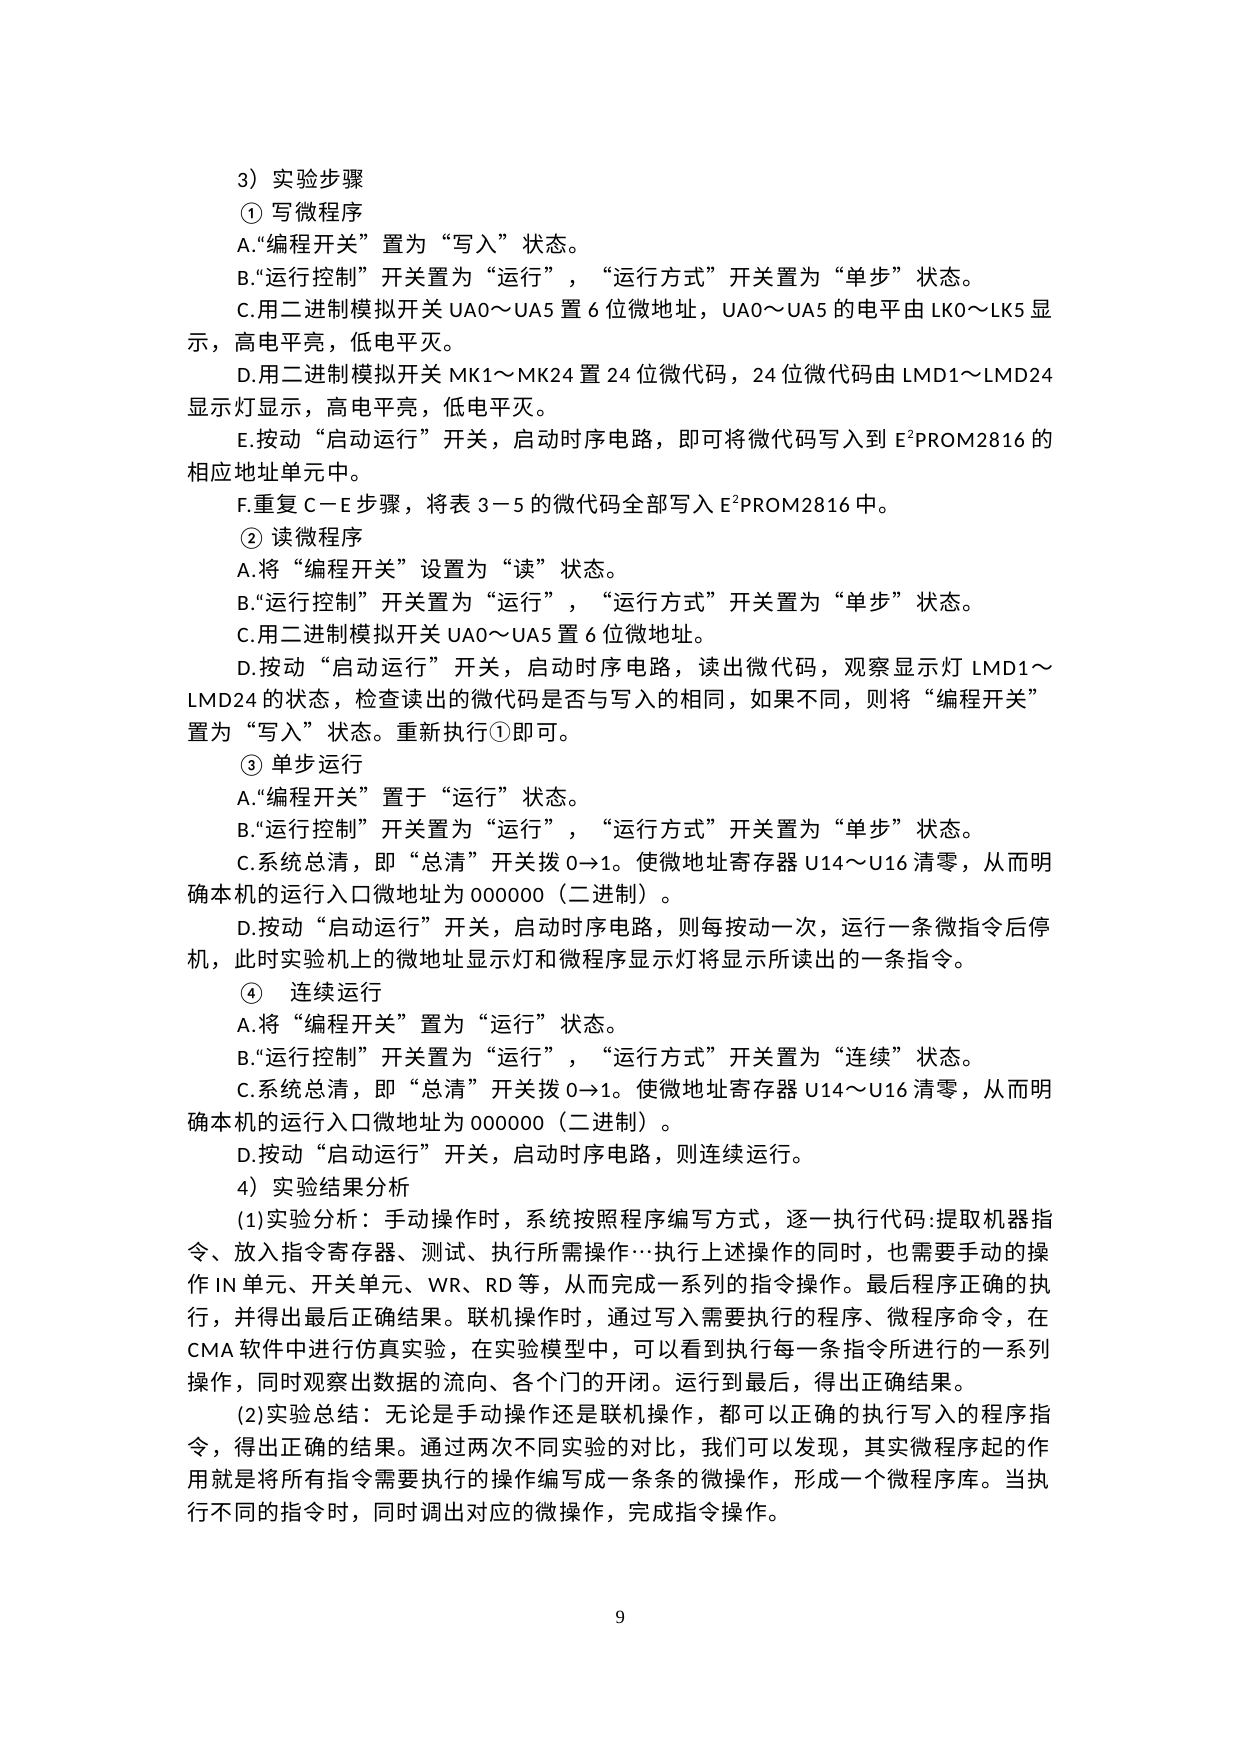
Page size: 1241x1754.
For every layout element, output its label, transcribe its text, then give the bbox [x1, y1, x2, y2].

text E.按动“启动运行”开关，启动时序电路，即可将微代码写入到E2PROM2816的相应地址单元中。 [187, 422, 1053, 487]
text ②读微程序 [187, 519, 1053, 552]
text ③单步运行 [187, 747, 1053, 779]
text D.按动“启动运行”开关，启动时序电路，则每按动一次，运行一条微指令后停机，此时实验机上的微地址显示灯和微程序显示灯将显示所读出的一条指令。 [187, 909, 1053, 974]
text A.将“编程开关”置为“运行”状态。 [187, 1007, 1053, 1039]
text A.“编程开关”置为“写入”状态。 [187, 227, 1053, 259]
text 3）实验步骤 [187, 162, 1053, 194]
text 4）实验结果分析 [187, 1169, 1053, 1202]
text ④ 连续运行 [187, 974, 1053, 1007]
text C.系统总清，即“总清”开关拨0→1。使微地址寄存器U14～U16清零，从而明确本机的运行入口微地址为000000（二进制）。 [187, 1072, 1053, 1137]
text F.重复C－E步骤，将表3－5的微代码全部写入E2PROM2816中。 [187, 487, 1053, 519]
text B.“运行控制”开关置为“运行”，“运行方式”开关置为“连续”状态。 [187, 1039, 1053, 1072]
text A.将“编程开关”设置为“读”状态。 [187, 552, 1053, 584]
text C.用二进制模拟开关UA0～UA5置6位微地址。 [187, 617, 1053, 649]
text D.用二进制模拟开关MK1～MK24置24位微代码，24位微代码由LMD1～LMD24显示灯显示，高电平亮，低电平灭。 [187, 357, 1053, 422]
text D.按动“启动运行”开关，启动时序电路，则连续运行。 [187, 1137, 1053, 1169]
text B.“运行控制”开关置为“运行”，“运行方式”开关置为“单步”状态。 [187, 259, 1053, 292]
text C.系统总清，即“总清”开关拨0→1。使微地址寄存器U14～U16清零，从而明确本机的运行入口微地址为000000（二进制）。 [187, 844, 1053, 909]
text A.“编程开关”置于“运行”状态。 [187, 779, 1053, 812]
text B.“运行控制”开关置为“运行”，“运行方式”开关置为“单步”状态。 [187, 812, 1053, 844]
text D.按动“启动运行”开关，启动时序电路，读出微代码，观察显示灯LMD1～LMD24的状态，检查读出的微代码是否与写入的相同，如果不同，则将“编程开关”置为“写入”状态。重新执行①即可。 [187, 649, 1053, 747]
text C.用二进制模拟开关UA0～UA5置6位微地址，UA0～UA5的电平由LK0～LK5显示，高电平亮，低电平灭。 [187, 292, 1053, 357]
text (1)实验分析：手动操作时，系统按照程序编写方式，逐一执行代码:提取机器指令、放入指令寄存器、测试、执行所需操作…执行上述操作的同时，也需要手动的操作IN单元、开关单元、WR、RD等，从而完成一系列的指令操作。最后程序正确的执行，并得出最后正确结果。联机操作时，通过写入需要执行的程序、微程序命令，在CMA软件中进行仿真实验，在实验模型中，可以看到执行每一条指令所进行的一系列操作，同时观察出数据的流向、各个门的开闭。运行到最后，得出正确结果。 [187, 1202, 1053, 1397]
text B.“运行控制”开关置为“运行”，“运行方式”开关置为“单步”状态。 [187, 584, 1053, 617]
text (2)实验总结：无论是手动操作还是联机操作，都可以正确的执行写入的程序指令，得出正确的结果。通过两次不同实验的对比，我们可以发现，其实微程序起的作用就是将所有指令需要执行的操作编写成一条条的微操作，形成一个微程序库。当执行不同的指令时，同时调出对应的微操作，完成指令操作。 [187, 1397, 1053, 1527]
text ①写微程序 [187, 194, 1053, 227]
